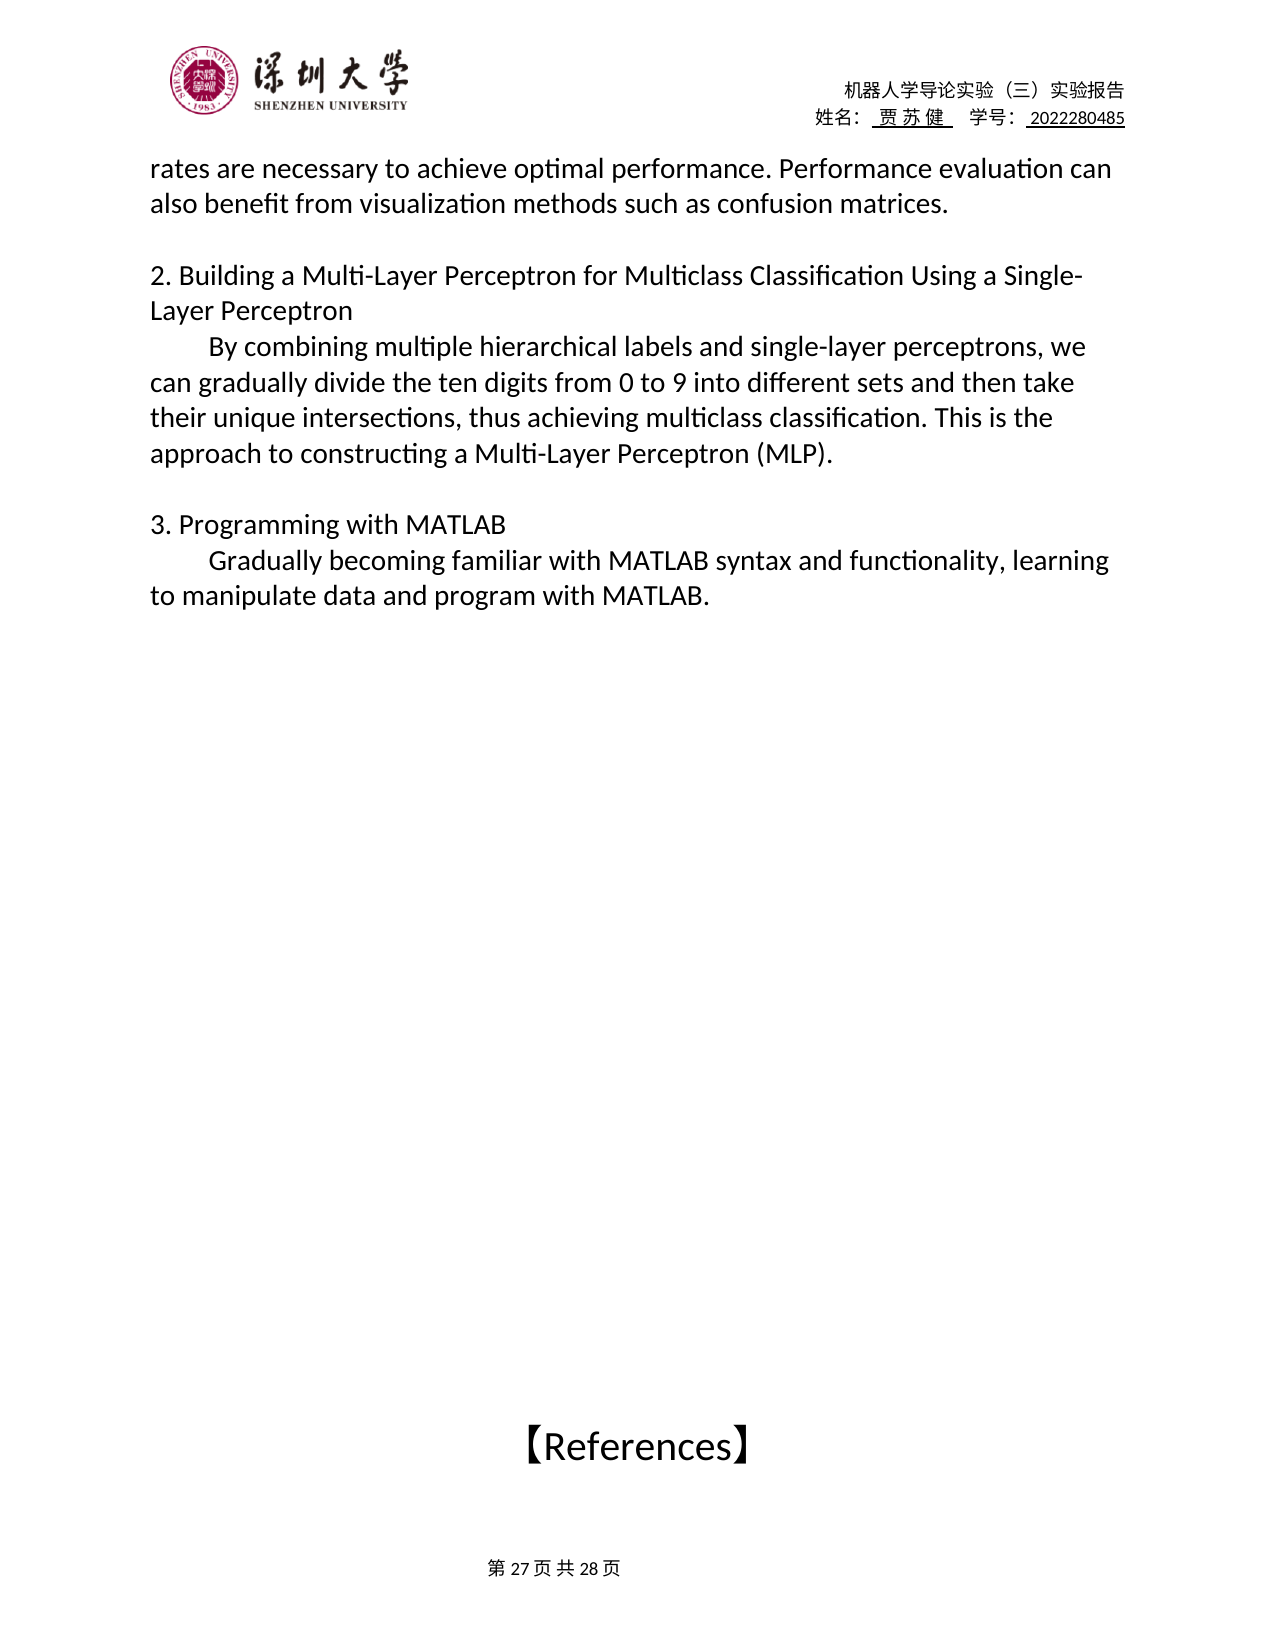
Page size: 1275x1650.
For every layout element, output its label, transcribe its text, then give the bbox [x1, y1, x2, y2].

picture [160, 38, 424, 124]
text 【References】 [150, 1412, 1125, 1472]
list Building a Multi-Layer Perceptron for Multiclass Classification Using a Single-Layer Perceptron [150, 257, 1125, 328]
text Gradually becoming familiar with MATLAB syntax and functionality, learning to manipulate data and program with MATLAB. [150, 542, 1125, 613]
list Programming with MATLAB [150, 506, 1125, 542]
text By combining multiple hierarchical labels and single-layer perceptrons, we can gradually divide the ten digits from 0 to 9 into different sets and then take their unique intersections, thus achieving multiclass classification. This is the approach to constructing a Multi-Layer Perceptron (MLP). [150, 328, 1125, 471]
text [150, 150, 1125, 221]
